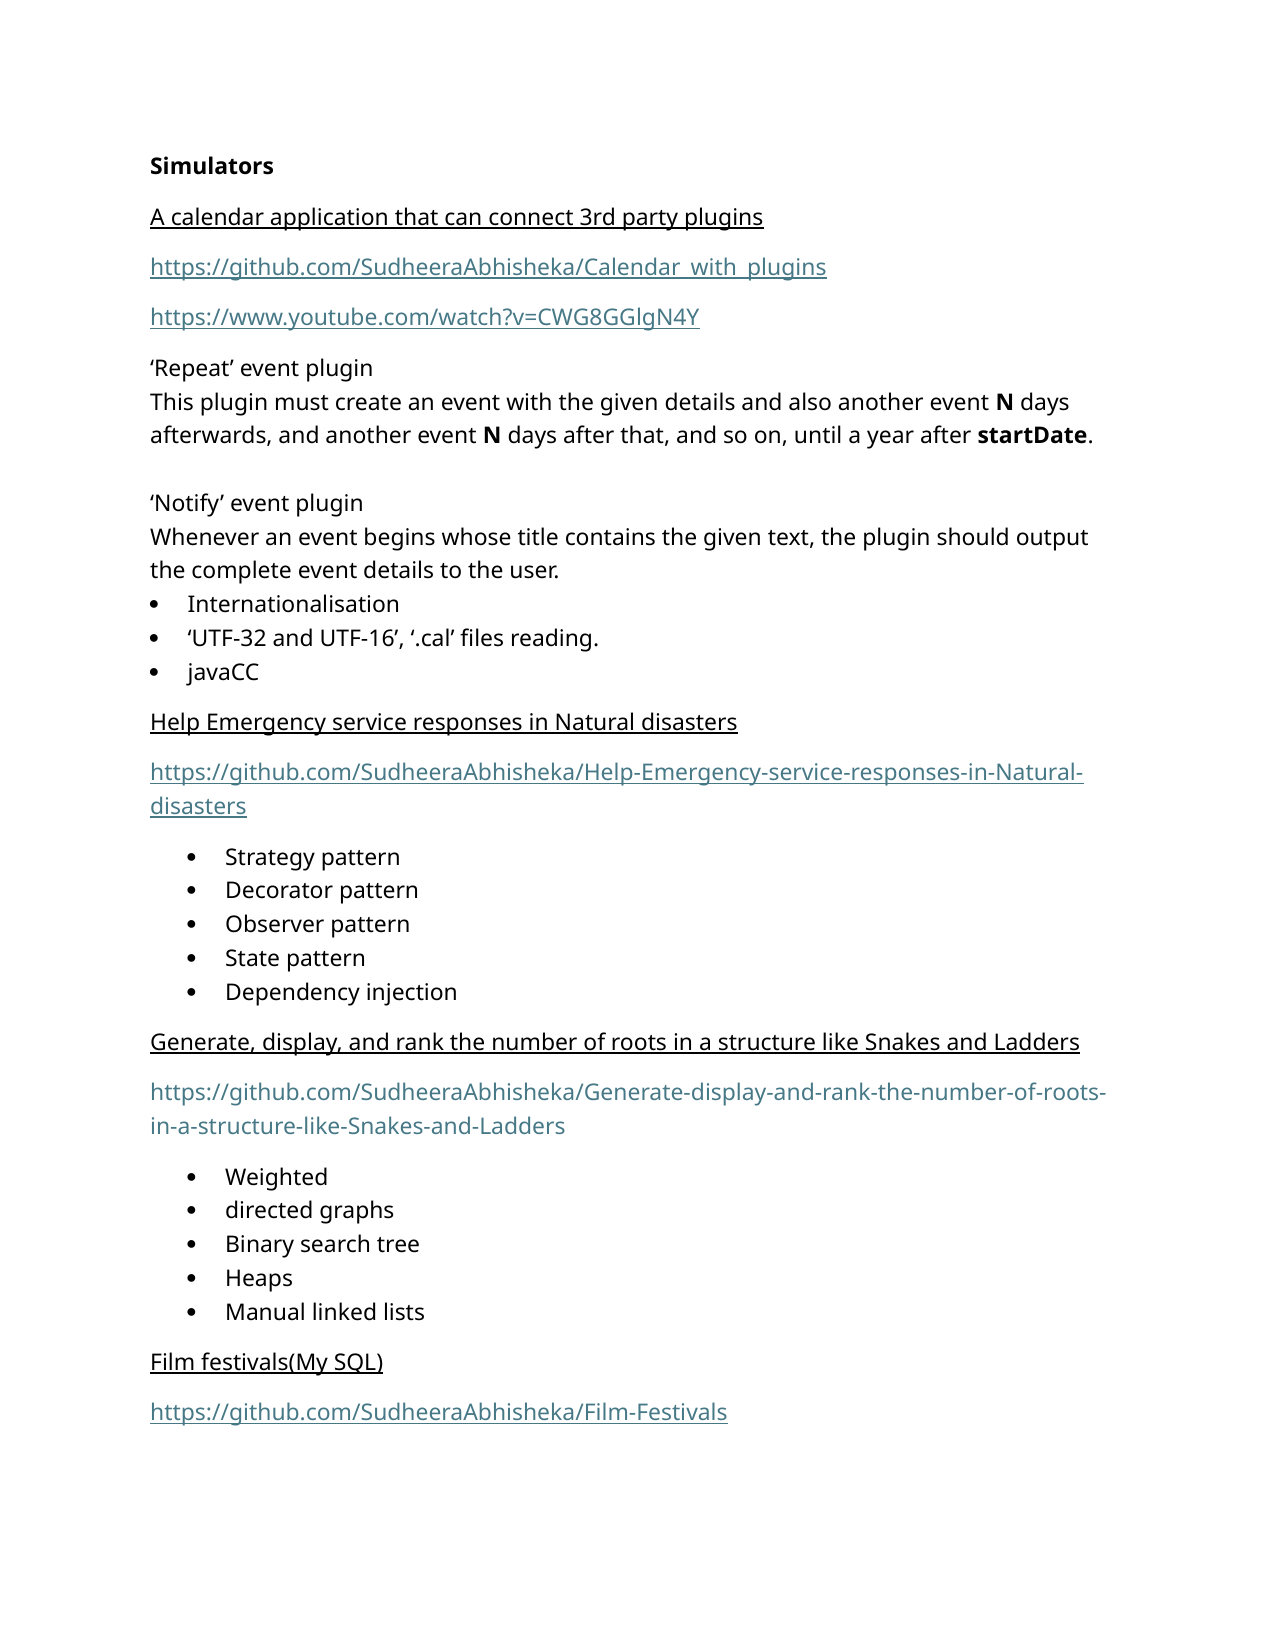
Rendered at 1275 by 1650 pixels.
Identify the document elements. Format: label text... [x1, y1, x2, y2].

list javaCC [150, 655, 1125, 687]
list Weighted [187, 1160, 1125, 1192]
list Manual linked lists [187, 1295, 1125, 1327]
text Generate, display, and rank the number of roots in a structure like Snakes and Ladders [150, 1026, 1125, 1057]
text ‘Notify’ event plugin [150, 487, 1125, 518]
text A calendar application that can connect 3rd party plugins [150, 200, 1125, 232]
text This plugin must create an event with the given details and also another event N days afterwards, and another event N days after that, and so on, until a year after startDate. [150, 385, 1125, 450]
text Film festivals(My SQL) [150, 1346, 1125, 1377]
list Binary search tree [187, 1228, 1125, 1259]
text Simulators [150, 150, 1125, 181]
text https://www.youtube.com/watch?v=CWG8GGlgN4Y [150, 301, 1125, 332]
text Help Emergency service responses in Natural disasters [150, 706, 1125, 737]
list State pattern [187, 942, 1125, 973]
text https://github.com/SudheeraAbhisheka/Calendar_with_plugins [150, 251, 1125, 282]
text https://github.com/SudheeraAbhisheka/Film-Festivals [150, 1396, 1125, 1427]
list Dependency injection [187, 975, 1125, 1007]
text https://github.com/SudheeraAbhisheka/Help-Emergency-service-responses-in-Natural-disasters [150, 756, 1125, 821]
list ‘UTF-32 and UTF-16’, ‘.cal’ files reading. [150, 622, 1125, 653]
text Whenever an event begins whose title contains the given text, the plugin should output the complete event details to the user. [150, 520, 1125, 585]
text ‘Repeat’ event plugin [150, 352, 1125, 383]
list Decorator pattern [187, 874, 1125, 905]
list Observer pattern [187, 908, 1125, 939]
list directed graphs [187, 1194, 1125, 1225]
list Internationalisation [150, 588, 1125, 619]
list Strategy pattern [187, 840, 1125, 872]
list Heaps [187, 1262, 1125, 1293]
text https://github.com/SudheeraAbhisheka/Generate-display-and-rank-the-number-of-roots-in-a-structure-like-Snakes-and-Ladders [150, 1076, 1125, 1141]
